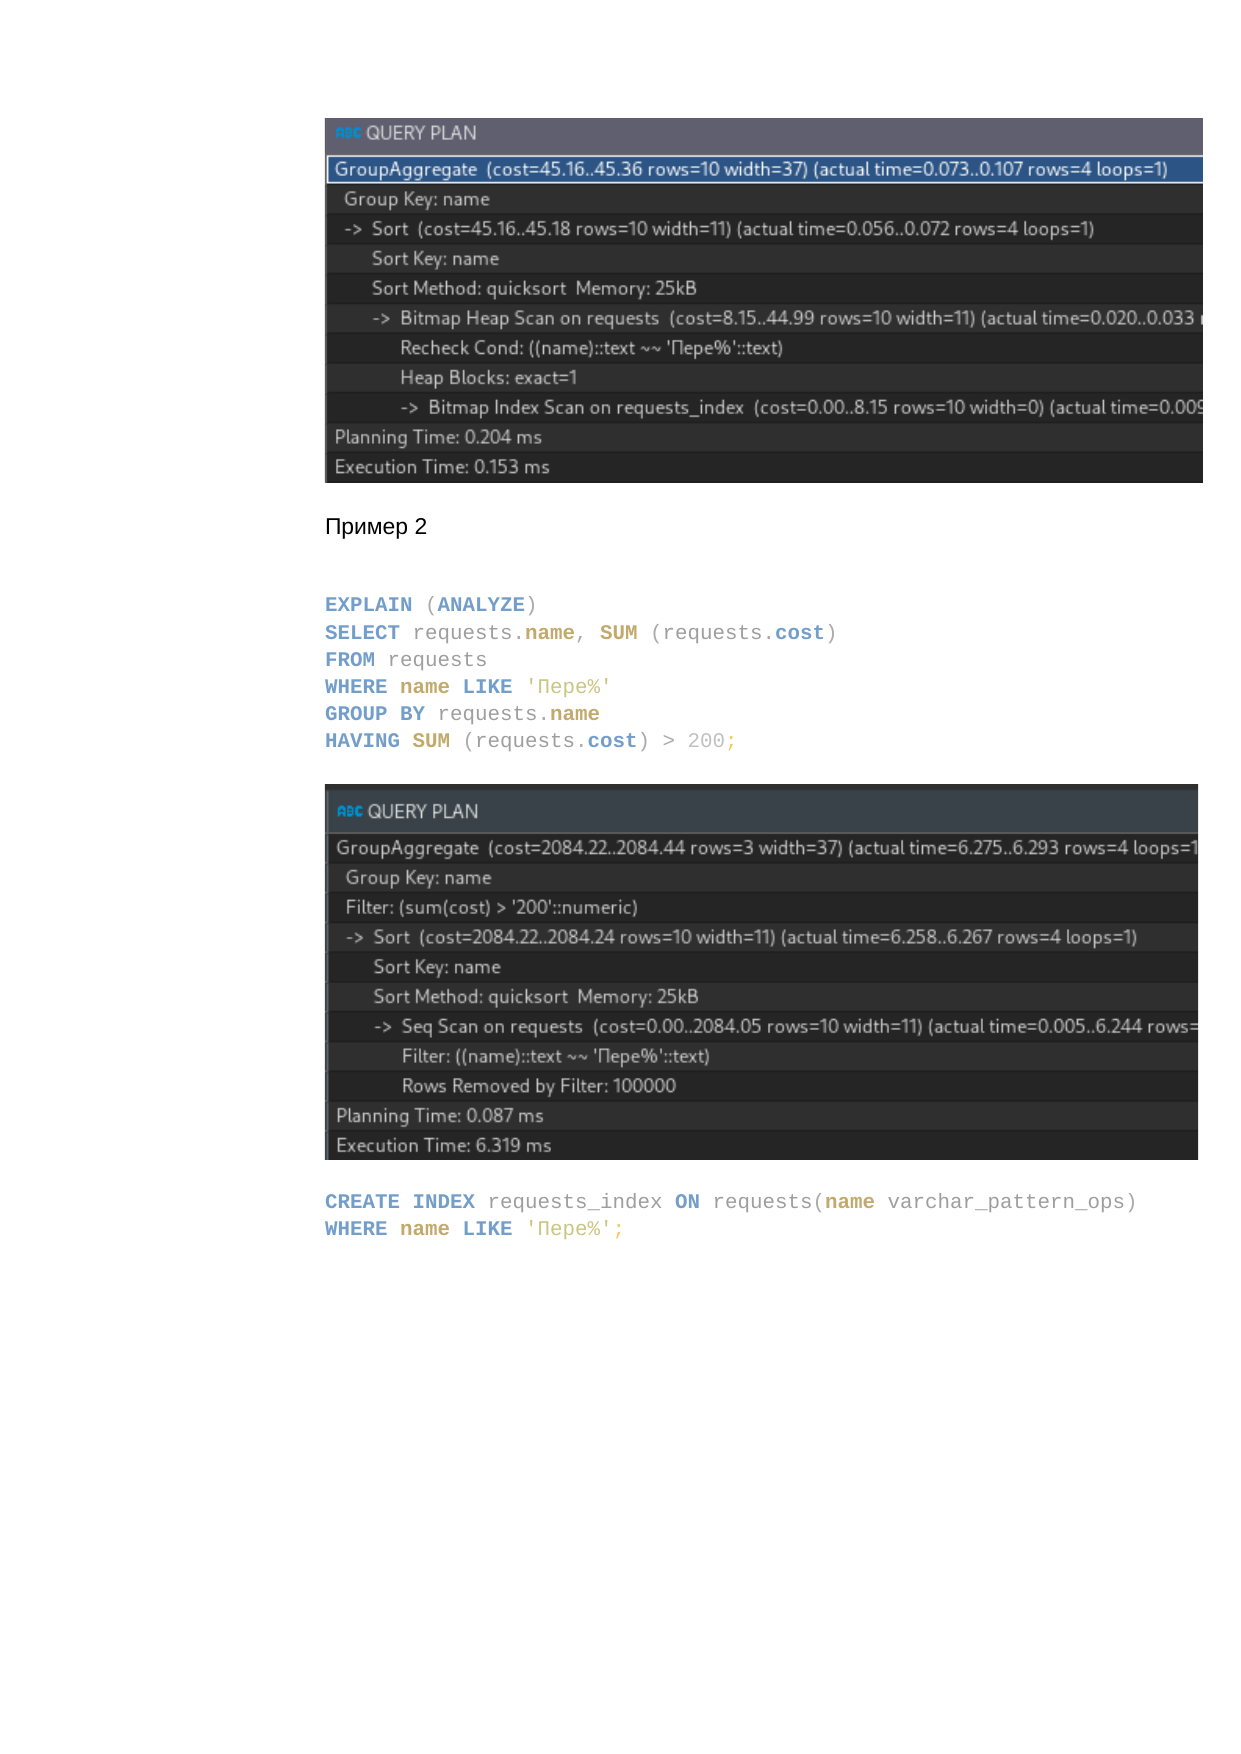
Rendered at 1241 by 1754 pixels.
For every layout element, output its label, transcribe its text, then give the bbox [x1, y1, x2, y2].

text FROM requests [325, 649, 1152, 672]
text WHERE name LIKE 'Пере%' [325, 676, 1152, 700]
text CREATE INDEX requests_index ON requests(name varchar_pattern_ops) WHERE name LIKE 'Пере%'; [325, 1191, 1152, 1242]
text SELECT requests.name, SUM (requests.cost) [325, 622, 1152, 645]
text GROUP BY requests.name [325, 703, 1152, 727]
text EXPLAIN (ANALYZE) [325, 594, 1152, 618]
text Пример 2 [325, 513, 1152, 539]
text HAVING SUM (requests.cost) > 200; [325, 730, 1152, 754]
picture [324, 784, 1199, 1160]
picture [324, 118, 1203, 483]
